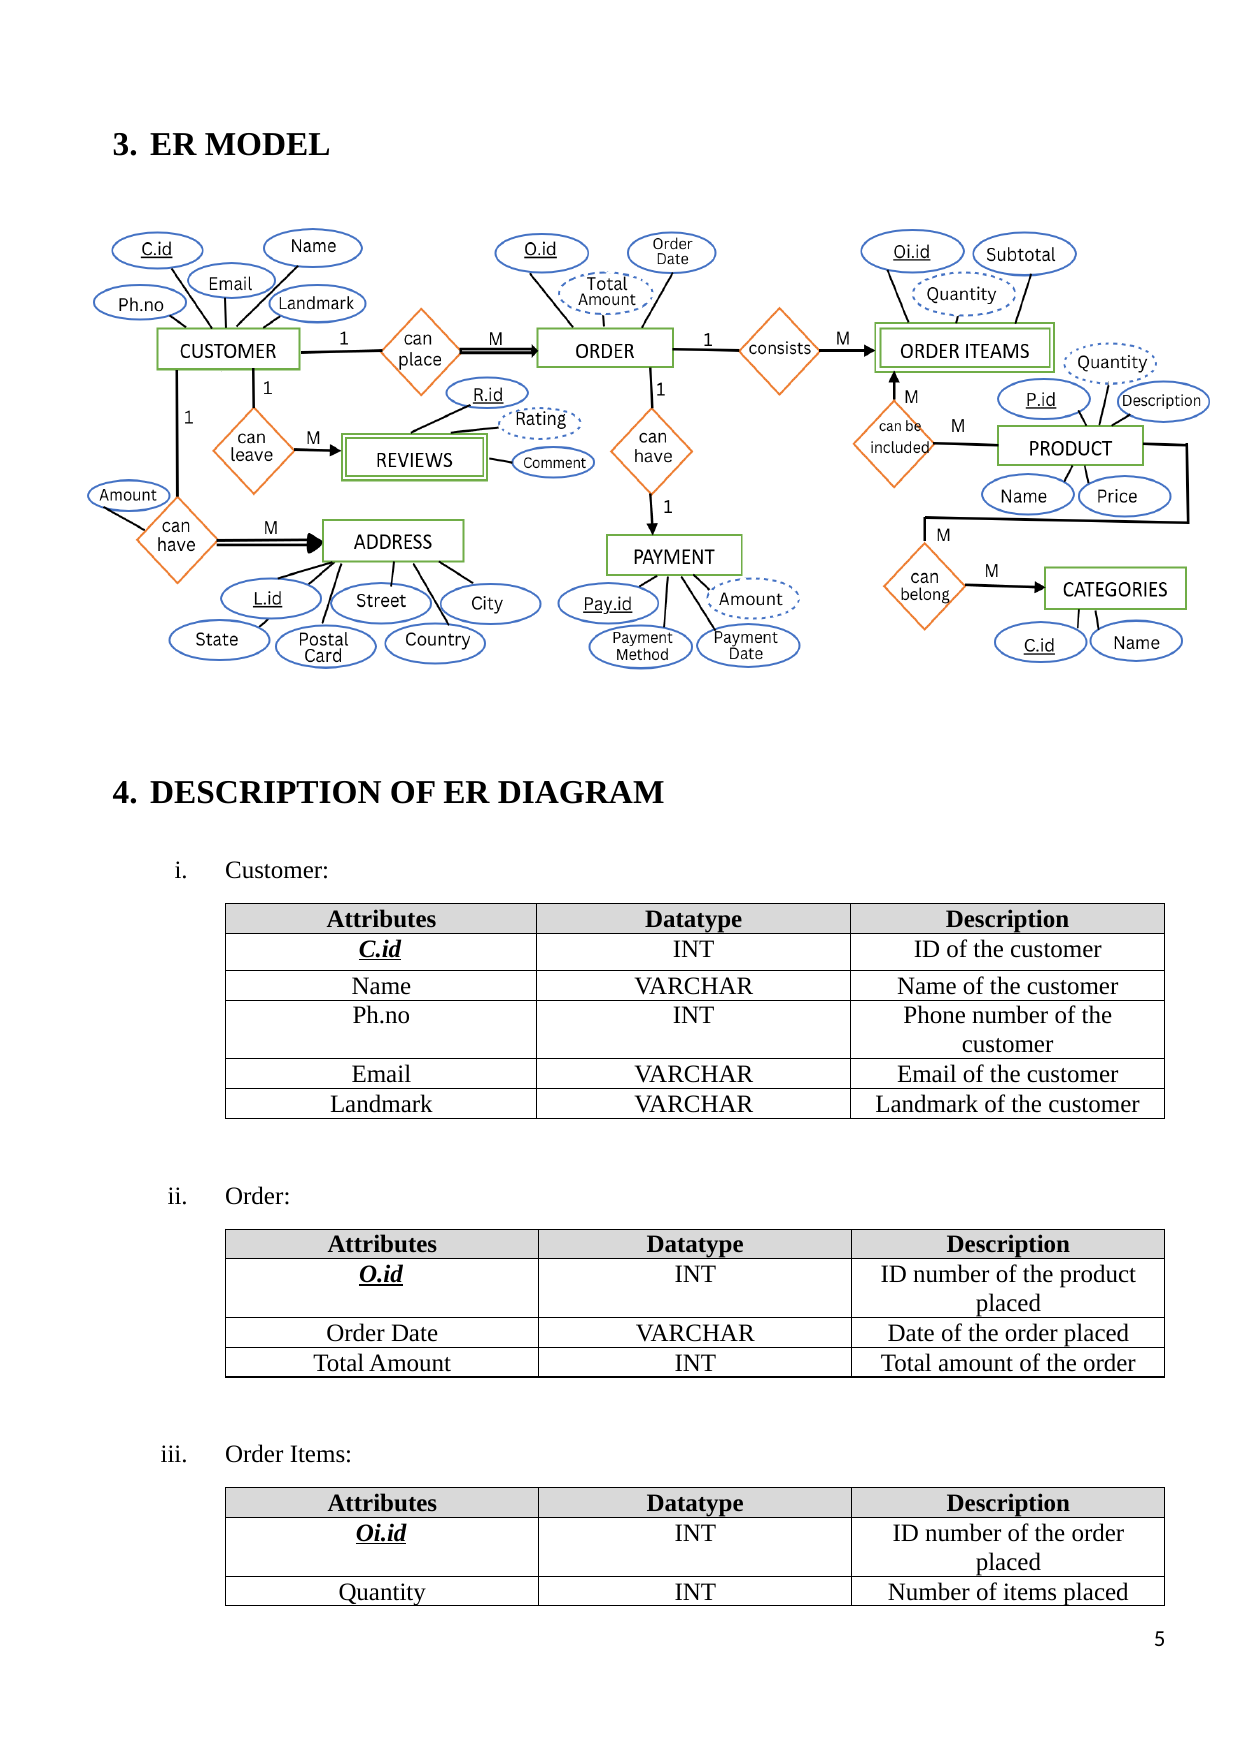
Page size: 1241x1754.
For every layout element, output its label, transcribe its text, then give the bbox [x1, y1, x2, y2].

table_cell Landmark of the customer [851, 1089, 1164, 1118]
table_cell Name of the customer [851, 971, 1164, 999]
table_cell Email [226, 1059, 536, 1088]
table_cell Number of items placed [852, 1577, 1164, 1605]
table_cell C.id [226, 934, 536, 970]
table_cell Landmark [226, 1089, 536, 1118]
table_header Datatype [539, 1230, 851, 1258]
table_header Description [852, 1230, 1164, 1258]
table_cell Ph.no [226, 1001, 536, 1058]
table_cell INT [537, 1001, 850, 1058]
table_header Attributes [226, 1230, 538, 1258]
table_header Description [852, 1488, 1164, 1517]
table_cell VARCHAR [537, 1089, 850, 1118]
table_cell INT [539, 1518, 851, 1576]
table_cell Quantity [226, 1577, 538, 1605]
table_cell Phone number of the customer [851, 1001, 1164, 1058]
table_cell INT [539, 1259, 851, 1317]
table_cell ID number of the product placed [852, 1259, 1164, 1317]
table_cell INT [537, 934, 850, 970]
list DESCRIPTION OF ER DIAGRAM [112, 773, 1165, 811]
table_cell Total amount of the order [852, 1348, 1164, 1376]
table_header Datatype [539, 1488, 851, 1517]
table_cell Total Amount [226, 1348, 538, 1376]
table_cell ID of the customer [851, 934, 1164, 970]
table_cell Email of the customer [851, 1059, 1164, 1088]
list Customer: [187, 855, 1165, 884]
table_header Attributes [226, 904, 536, 933]
list Order: [187, 1181, 1165, 1209]
table_header Attributes [226, 1488, 538, 1517]
list Order Items: [187, 1439, 1165, 1468]
table_header Description [851, 904, 1164, 933]
table_cell INT [539, 1348, 851, 1376]
table_cell ID number of the order placed [852, 1518, 1164, 1576]
table_cell Order Date [226, 1318, 538, 1347]
list ER MODEL [112, 124, 1165, 163]
table_cell VARCHAR [537, 971, 850, 999]
table_cell Date of the order placed [852, 1318, 1164, 1347]
table_cell Oi.id [226, 1518, 538, 1576]
picture [85, 227, 1210, 684]
table_cell VARCHAR [537, 1059, 850, 1088]
table_header Datatype [537, 904, 850, 933]
table_cell VARCHAR [539, 1318, 851, 1347]
table_cell O.id [226, 1259, 538, 1317]
table_cell INT [539, 1577, 851, 1605]
table_cell Name [226, 971, 536, 999]
